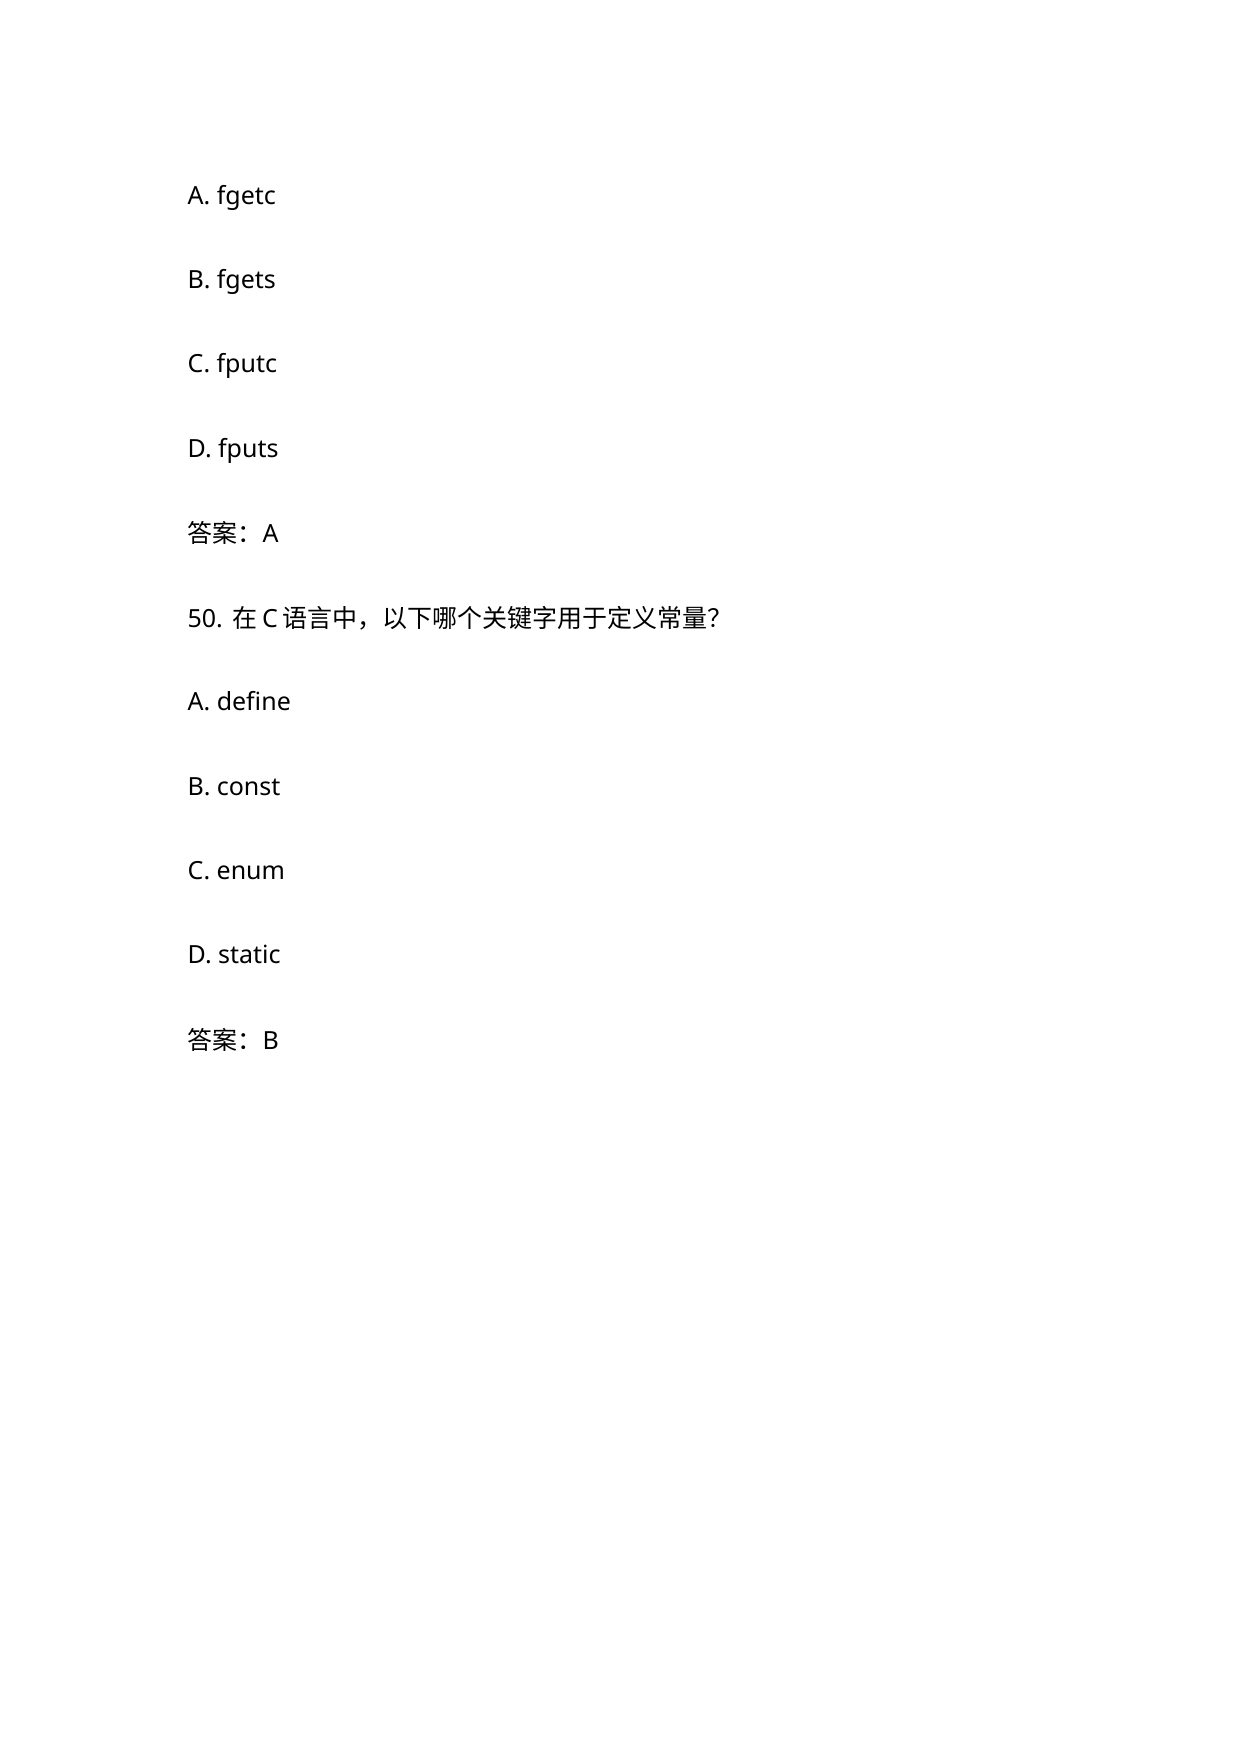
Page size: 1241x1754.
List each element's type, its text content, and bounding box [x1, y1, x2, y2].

text C. fputc [187, 331, 1053, 396]
text D. fputs [187, 415, 1053, 480]
text D. static [187, 922, 1053, 987]
text B. const [187, 753, 1053, 818]
text C. enum [187, 837, 1053, 902]
text B. fgets [187, 246, 1053, 311]
list 在C语言中，以下哪个关键字用于定义常量？ [187, 584, 1053, 649]
text A. define [187, 668, 1053, 733]
text 答案：B [187, 1006, 1053, 1071]
text 答案：A [187, 499, 1053, 564]
text A. fgetc [187, 162, 1053, 227]
